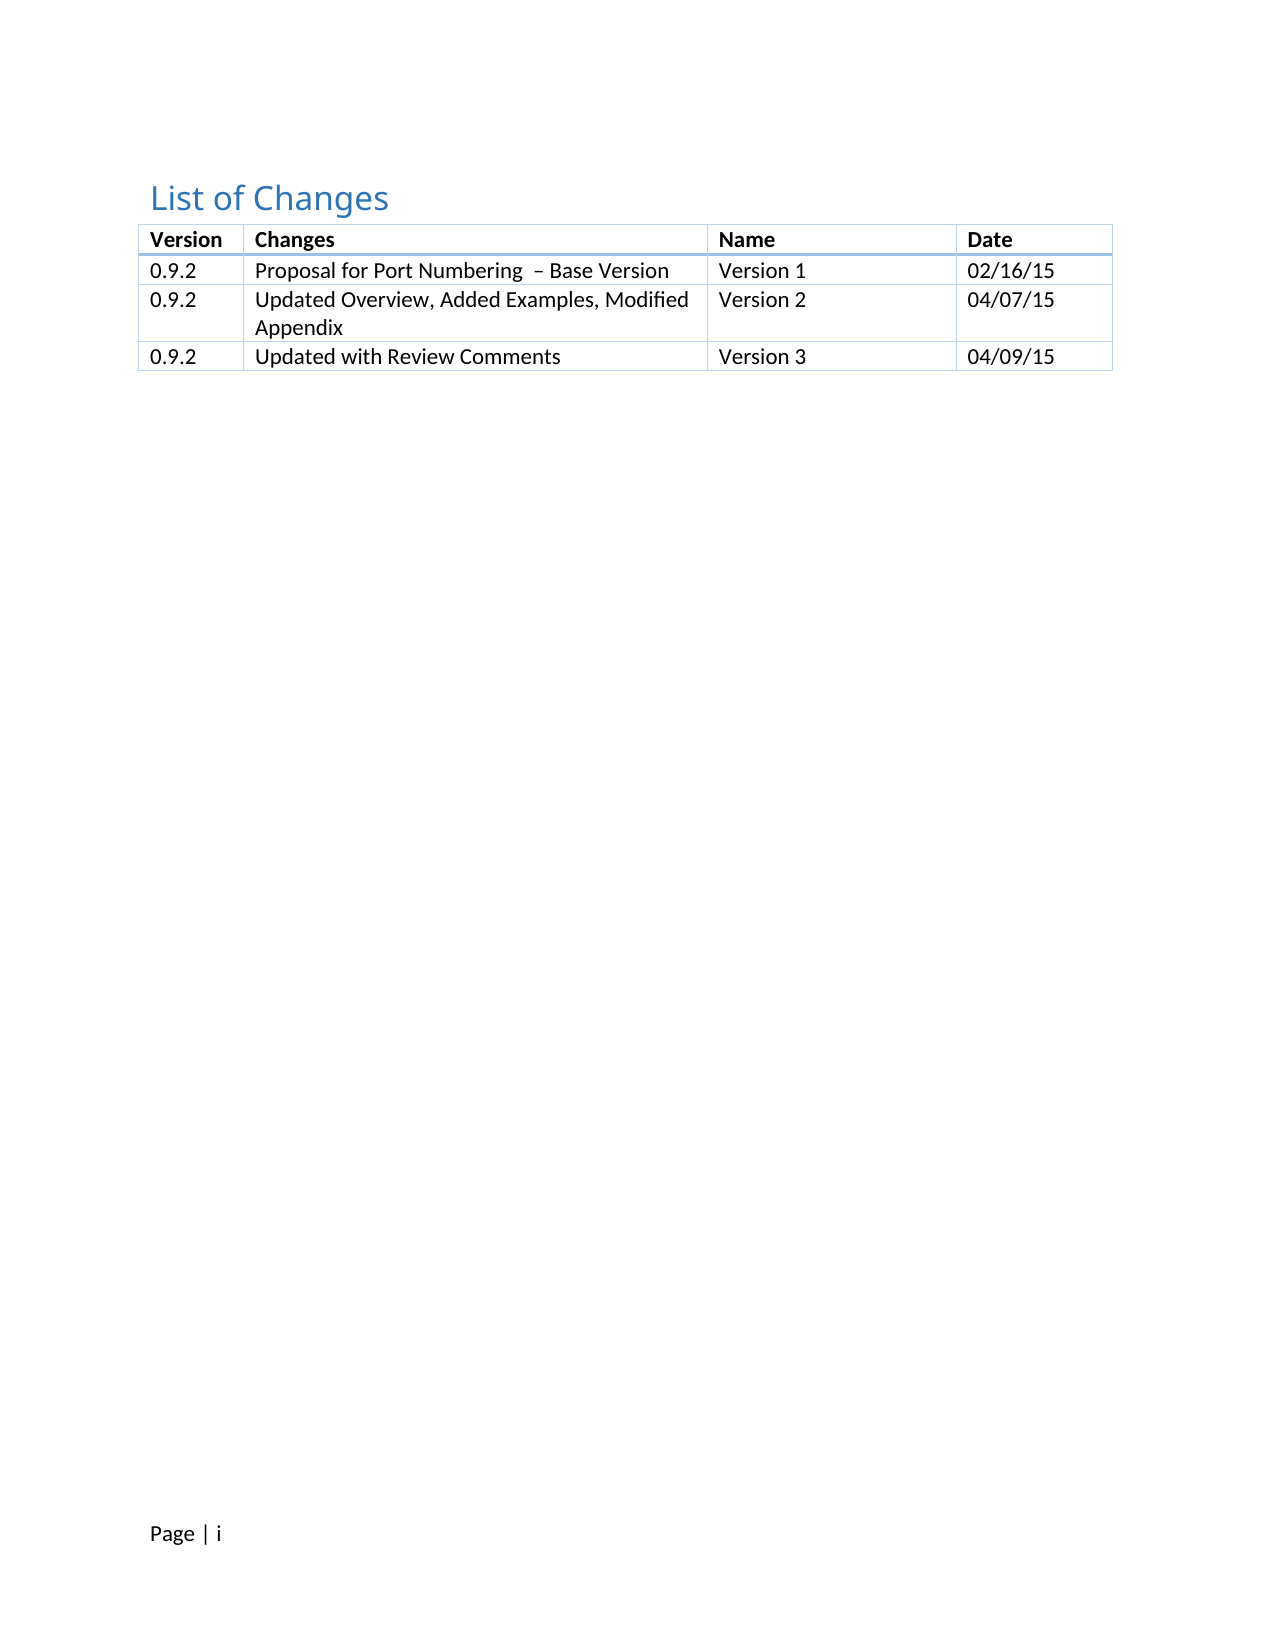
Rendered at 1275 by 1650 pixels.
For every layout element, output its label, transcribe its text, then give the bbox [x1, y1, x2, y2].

table_cell 04/09/15 [957, 342, 1112, 370]
table_cell Proposal for Port Numbering – Base Version [244, 256, 707, 284]
table_cell 0.9.2 [139, 256, 243, 284]
table_header Name [708, 225, 956, 253]
table_header Version [139, 225, 243, 253]
table_cell Updated Overview, Added Examples, Modified Appendix [244, 285, 707, 341]
subtitle List of Changes [150, 175, 1125, 220]
table_cell Version 2 [708, 285, 956, 341]
table_cell 0.9.2 [139, 342, 243, 370]
table_cell Version 3 [708, 342, 956, 370]
table_cell 02/16/15 [957, 256, 1112, 284]
table_cell 0.9.2 [139, 285, 243, 341]
table_header Date [957, 225, 1112, 253]
table_cell 04/07/15 [957, 285, 1112, 341]
table_cell Version 1 [708, 256, 956, 284]
table_header Changes [244, 225, 707, 253]
table_cell Updated with Review Comments [244, 342, 707, 370]
